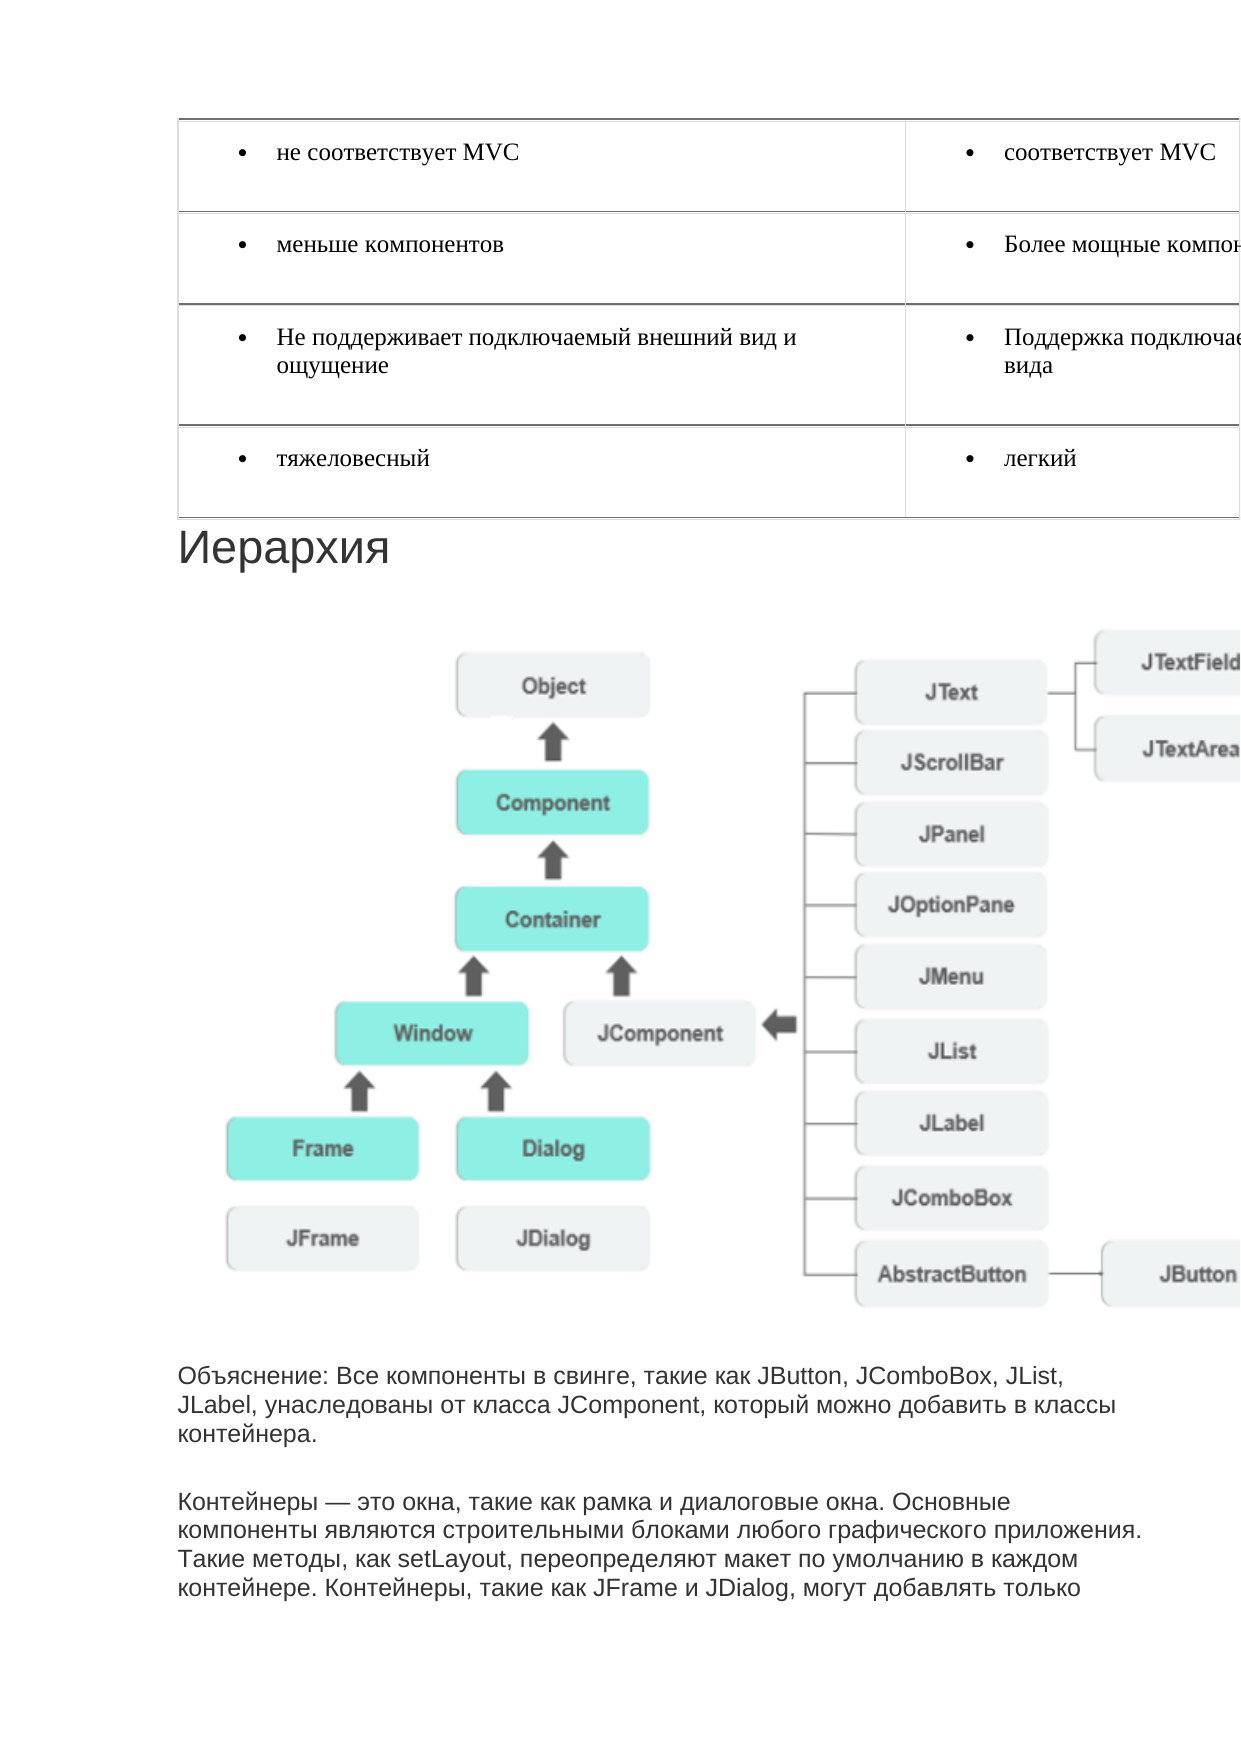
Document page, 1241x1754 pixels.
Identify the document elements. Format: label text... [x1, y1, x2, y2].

table_cell Более мощные компоненты [906, 214, 1239, 303]
text Объяснение: Все компоненты в свинге, такие как JButton, JComboBox, JList, JLabel, унаследованы от класса JComponent, который можно добавить в классы контейнера. [177, 1361, 1152, 1447]
text Иерархия [177, 520, 1152, 574]
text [177, 1486, 1152, 1601]
table_cell Не поддерживает подключаемый внешний вид и ощущение [179, 306, 905, 424]
picture [177, 605, 1241, 1322]
table_cell легкий [906, 428, 1239, 516]
table_cell меньше компонентов [179, 214, 905, 303]
table_cell соответствует MVC [906, 122, 1239, 211]
table_cell не соответствует MVC [179, 122, 905, 211]
table_cell Поддержка подключаемого внешнего вида [906, 306, 1239, 424]
table_cell тяжеловесный [179, 428, 905, 516]
